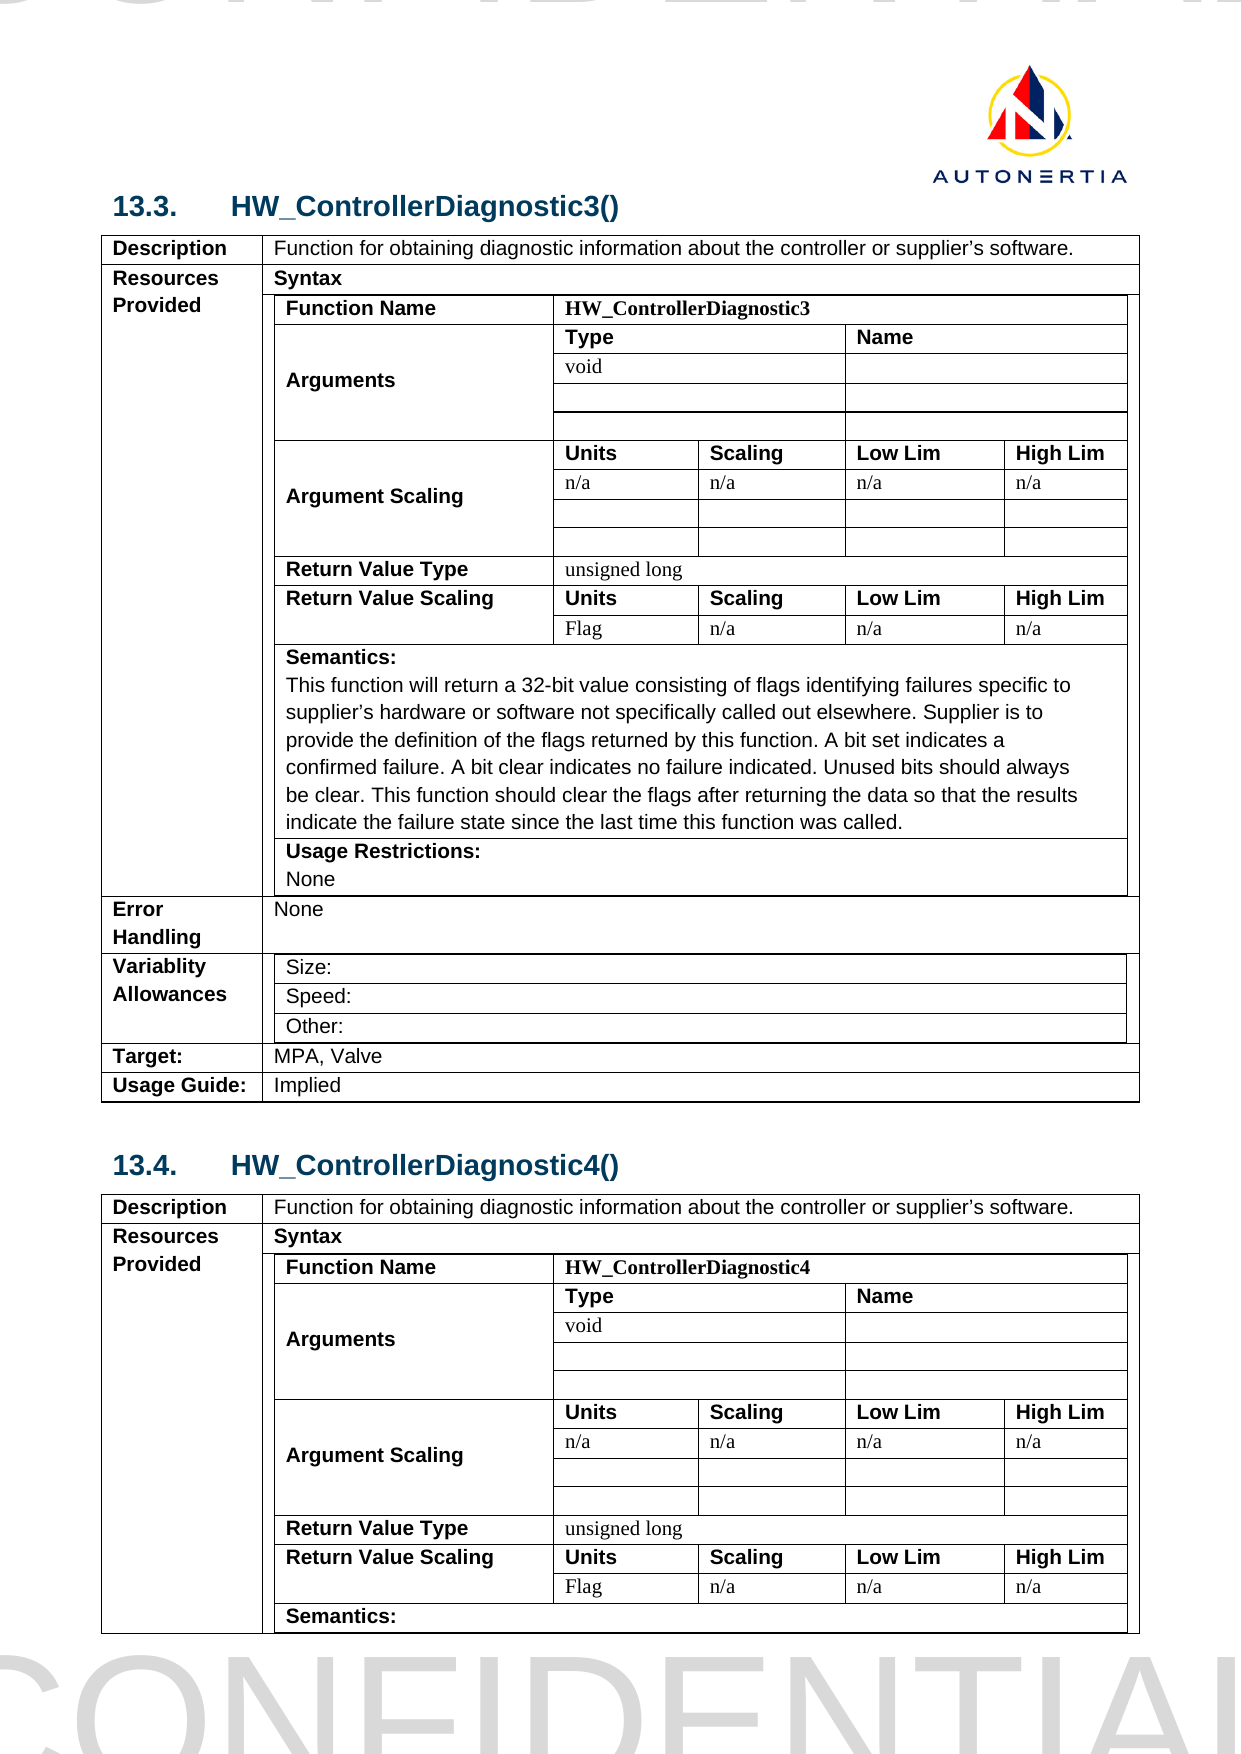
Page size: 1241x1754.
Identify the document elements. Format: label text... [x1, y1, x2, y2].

table_cell Resources Provided [102, 1224, 262, 1633]
table_cell [554, 1516, 1127, 1544]
table_cell [554, 384, 845, 411]
table_cell [554, 1343, 845, 1370]
table_cell [554, 1574, 698, 1603]
table_cell [1005, 470, 1127, 499]
table_cell [554, 1487, 698, 1515]
table_cell [846, 413, 1127, 440]
table_cell [554, 586, 698, 615]
table_cell [554, 1371, 845, 1399]
table_cell [699, 616, 845, 644]
table_cell [699, 586, 845, 615]
table_cell Resources Provided [102, 265, 262, 896]
table_cell [1005, 1429, 1127, 1458]
table_cell [554, 296, 1127, 324]
table_cell [699, 1487, 845, 1515]
table_cell [1005, 586, 1127, 615]
table_cell [1127, 954, 1139, 1043]
table_cell [1005, 1487, 1127, 1515]
table_cell [699, 1429, 845, 1458]
table_cell Error Handling [102, 897, 262, 953]
table_cell [1128, 1254, 1139, 1633]
table_cell [275, 441, 553, 556]
table_cell [846, 1284, 1127, 1312]
table_cell [699, 500, 845, 527]
table_cell [275, 296, 553, 324]
table_cell [554, 616, 698, 644]
table_cell [275, 586, 553, 644]
table_header Function for obtaining diagnostic information about the controller or supplier’s software. [263, 236, 1139, 264]
table_cell [275, 1284, 553, 1399]
table_cell Target: [102, 1044, 262, 1072]
table_cell Usage Guide: [102, 1073, 262, 1101]
table_cell [846, 1400, 1004, 1428]
table_cell [699, 441, 845, 469]
table_cell [846, 354, 1127, 383]
table_cell [554, 557, 1127, 585]
table_cell [263, 954, 274, 1043]
table_cell None [263, 897, 1139, 953]
table_cell [846, 528, 1004, 556]
table_cell [846, 441, 1004, 469]
table_cell [699, 1400, 845, 1428]
subtitle HW_ControllerDiagnostic3() [112, 189, 1128, 223]
table_cell [554, 1545, 698, 1573]
table_cell [554, 325, 845, 353]
table_cell Syntax [263, 265, 1139, 294]
table_cell [554, 1429, 698, 1458]
table_cell [1005, 500, 1127, 527]
table_cell Implied [263, 1073, 1139, 1101]
table_header Description [102, 1195, 262, 1223]
table_cell [846, 1429, 1004, 1458]
table_cell [275, 1545, 553, 1603]
table_cell MPA, Valve [263, 1044, 1139, 1072]
table_cell [554, 1255, 1127, 1283]
table_cell [275, 1516, 553, 1544]
subtitle HW_ControllerDiagnostic4() [112, 1148, 1128, 1181]
table_cell [846, 1313, 1127, 1342]
table_cell Variablity Allowances [102, 954, 262, 1043]
table_cell [275, 1400, 553, 1515]
table_cell [699, 1459, 845, 1486]
table_cell [699, 470, 845, 499]
table_cell [275, 325, 553, 440]
table_cell [554, 1400, 698, 1428]
table_cell [846, 1459, 1004, 1486]
table_cell [699, 1545, 845, 1573]
table_cell [275, 557, 553, 585]
table_cell [1128, 295, 1139, 896]
table_cell [275, 645, 1127, 838]
table_cell [275, 839, 1127, 895]
table_cell [275, 1255, 553, 1283]
table_cell [846, 1487, 1004, 1515]
table_cell [554, 354, 845, 383]
table_cell [275, 955, 1126, 983]
table_header Function for obtaining diagnostic information about the controller or supplier’s software. [263, 1195, 1139, 1223]
table_cell [554, 441, 698, 469]
table_cell [846, 616, 1004, 644]
table_cell [846, 1574, 1004, 1603]
table_cell Syntax [263, 1224, 1139, 1252]
table_cell [1005, 1459, 1127, 1486]
table_cell [554, 470, 698, 499]
picture [928, 59, 1128, 185]
table_cell [846, 500, 1004, 527]
table_cell [1005, 1400, 1127, 1428]
table_cell [1005, 528, 1127, 556]
table_cell [1005, 441, 1127, 469]
table_cell [1005, 1574, 1127, 1603]
table_cell [846, 1371, 1127, 1399]
table_cell [554, 1459, 698, 1486]
table_cell [554, 500, 698, 527]
table_header Description [102, 236, 262, 264]
table_cell [699, 528, 845, 556]
table_cell [846, 470, 1004, 499]
table_cell [554, 1284, 845, 1312]
table_cell [846, 384, 1127, 411]
table_cell [846, 586, 1004, 615]
table_cell [275, 1014, 1126, 1042]
table_cell [263, 1254, 274, 1633]
table_cell [846, 325, 1127, 353]
table_cell [699, 1574, 845, 1603]
table_cell [263, 295, 274, 896]
table_cell [846, 1343, 1127, 1370]
table_cell [275, 984, 1126, 1013]
table_cell [1005, 1545, 1127, 1573]
table_cell [275, 1604, 1127, 1632]
table_cell [554, 1313, 845, 1342]
table_cell [1005, 616, 1127, 644]
table_cell [846, 1545, 1004, 1573]
table_cell [554, 413, 845, 440]
table_cell [554, 528, 698, 556]
